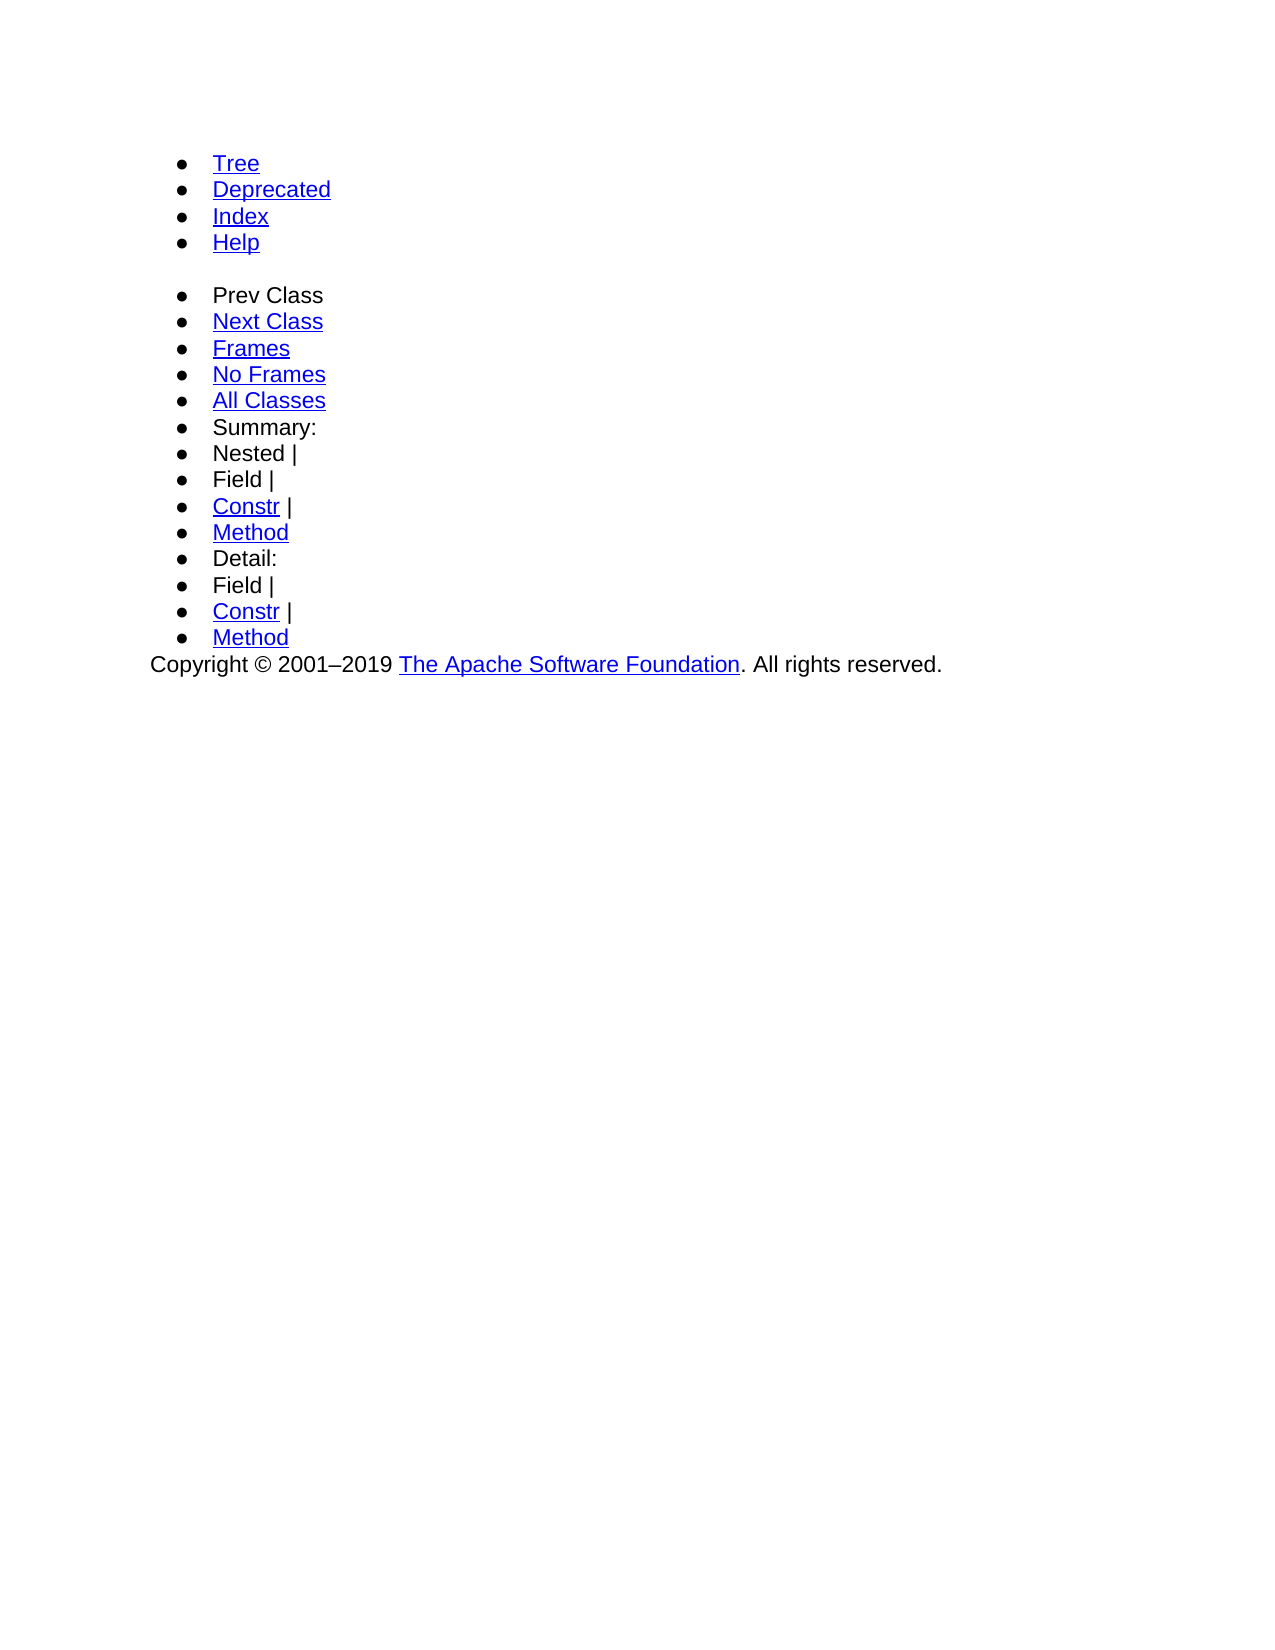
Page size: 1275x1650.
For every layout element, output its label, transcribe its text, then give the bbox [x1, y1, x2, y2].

list Detail: [175, 545, 1125, 572]
list Nested | [175, 440, 1125, 466]
list Help [175, 229, 1125, 255]
list Next Class [175, 308, 1125, 334]
list Constr | [175, 598, 1125, 624]
list All Classes [175, 387, 1125, 413]
list Frames [175, 334, 1125, 361]
text Copyright © 2001–2019 The Apache Software Foundation. All rights reserved. [150, 651, 1125, 677]
list Deprecated [175, 176, 1125, 203]
list Prev Class [175, 282, 1125, 308]
list Constr | [175, 493, 1125, 519]
list Tree [175, 150, 1125, 176]
list Index [175, 203, 1125, 229]
list Summary: [175, 413, 1125, 440]
list Field | [175, 572, 1125, 598]
list Method [175, 519, 1125, 545]
list No Frames [175, 361, 1125, 387]
list Field | [175, 466, 1125, 493]
list Method [175, 624, 1125, 651]
